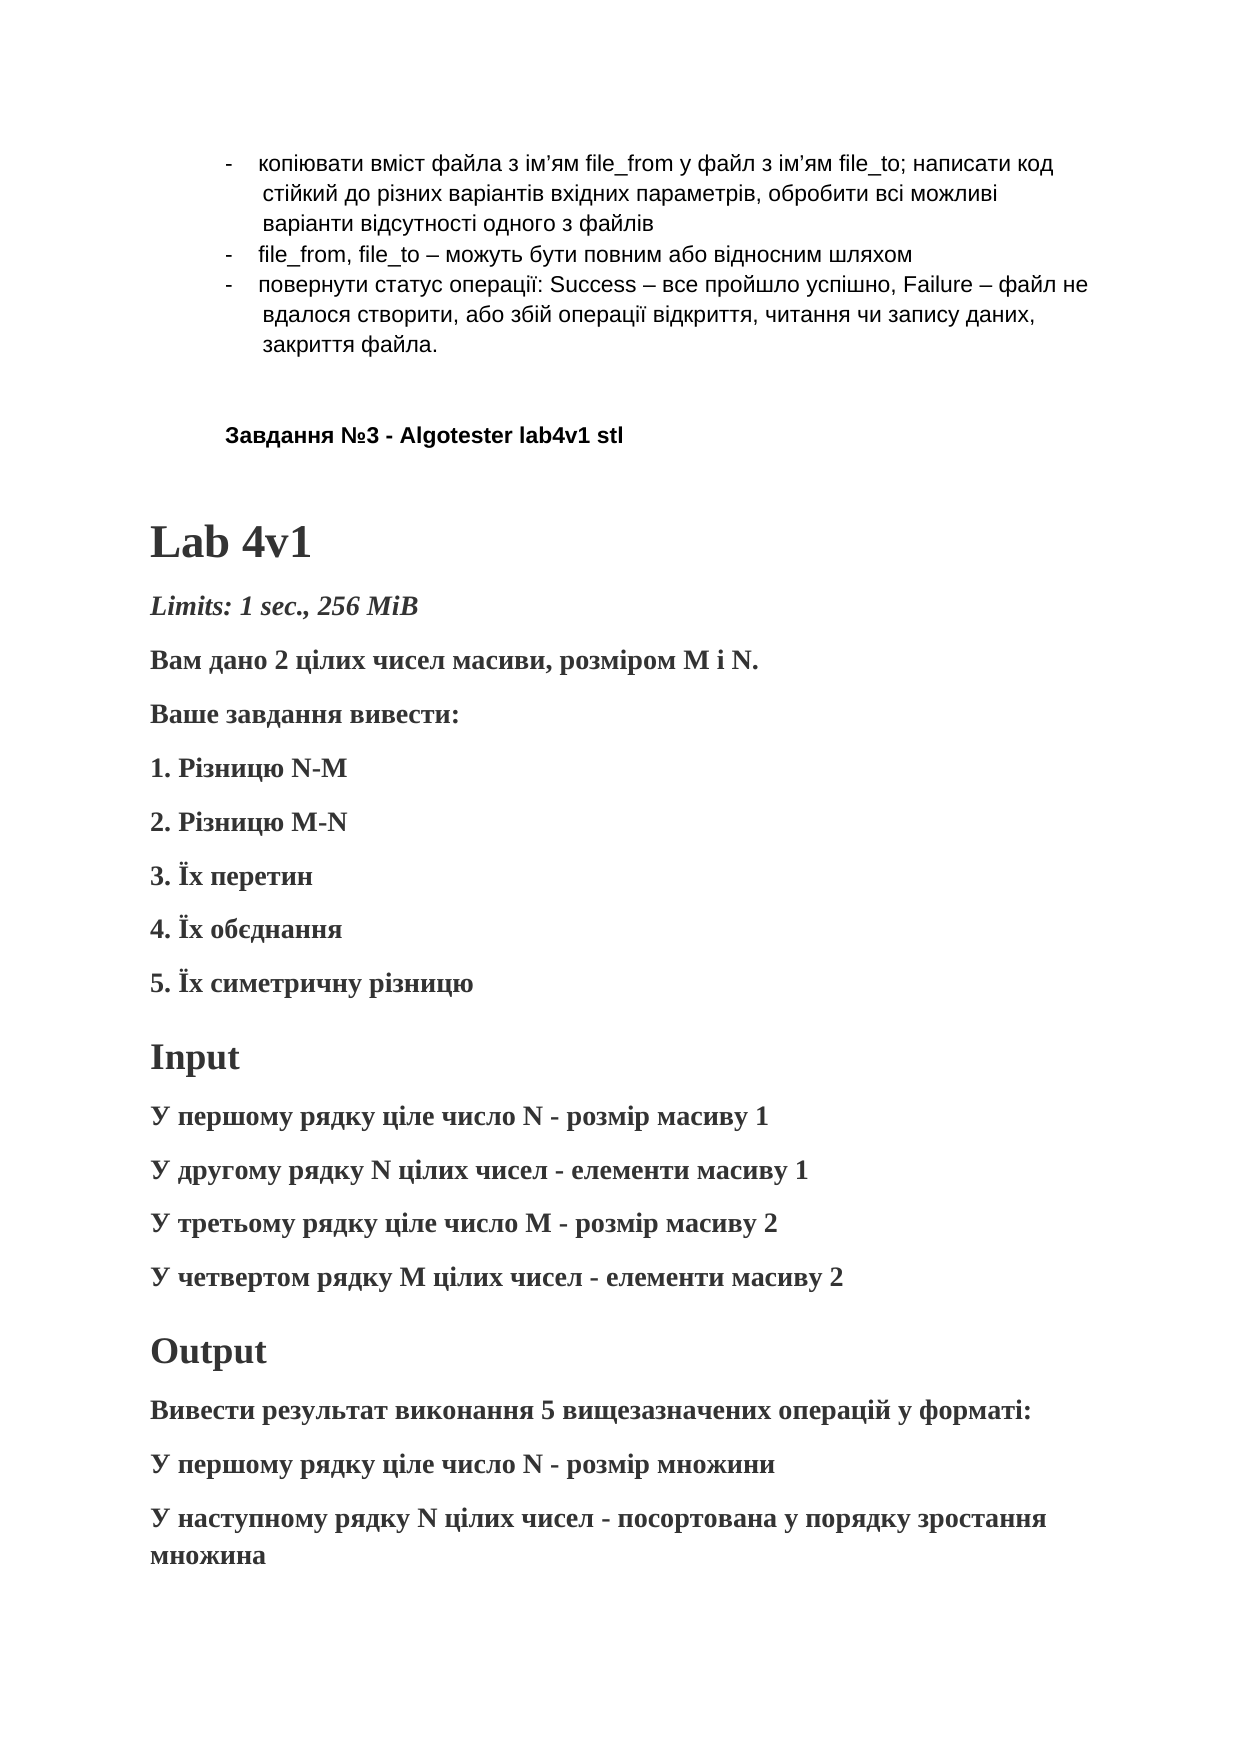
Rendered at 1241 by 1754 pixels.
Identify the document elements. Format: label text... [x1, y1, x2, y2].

text - file_from, file_to – можуть бути повним або відносним шляхом [225, 241, 1090, 267]
text У наступному рядку N цілих чисел - посортована у порядку зростання множина [150, 1501, 1090, 1570]
text У першому рядку ціле число N - розмір множини [150, 1447, 1090, 1479]
text - повернути статус операції: Success – все пройшло успішно, Failure – файл не вдалося створити, або збій операції відкриття, читання чи запису даних, закриття файла. [225, 271, 1090, 358]
text У третьому рядку ціле число M - розмір масиву 2 [150, 1207, 1090, 1239]
text У першому рядку ціле число N - розмір масиву 1 [150, 1099, 1090, 1131]
text 5. Їх симетричну різницю [150, 966, 1090, 999]
text - копіювати вміст файла з ім’ям file_from у файл з ім’ям file_to; написати код стійкий до різних варіантів вхідних параметрів, обробити всі можливі варіанти відсутності одного з файлів [225, 150, 1090, 237]
text Вам дано 2 цілих чисел масиви, розміром M i N. [150, 643, 1090, 676]
text 3. Їх перетин [150, 859, 1090, 891]
text 2. Різницю M-N [150, 805, 1090, 837]
text Завдання №3 - Algotester lab4v1 stl [150, 422, 1090, 448]
subtitle Output [150, 1329, 1090, 1372]
text Ваше завдання вивести: [150, 697, 1090, 729]
text 1. Різницю N-M [150, 751, 1090, 783]
subtitle Lab 4v1 [150, 513, 1090, 567]
text Limits: 1 sec., 256 MiB [150, 589, 1090, 622]
text 4. Їх обєднання [150, 912, 1090, 945]
text У четвертом рядку M цілих чисел - елементи масиву 2 [150, 1260, 1090, 1293]
text У другому рядку N цілих чисел - елементи масиву 1 [150, 1153, 1090, 1185]
text Вивести результат виконання 5 вищезазначених операцій у форматі: [150, 1393, 1090, 1425]
subtitle Input [150, 1035, 1090, 1078]
